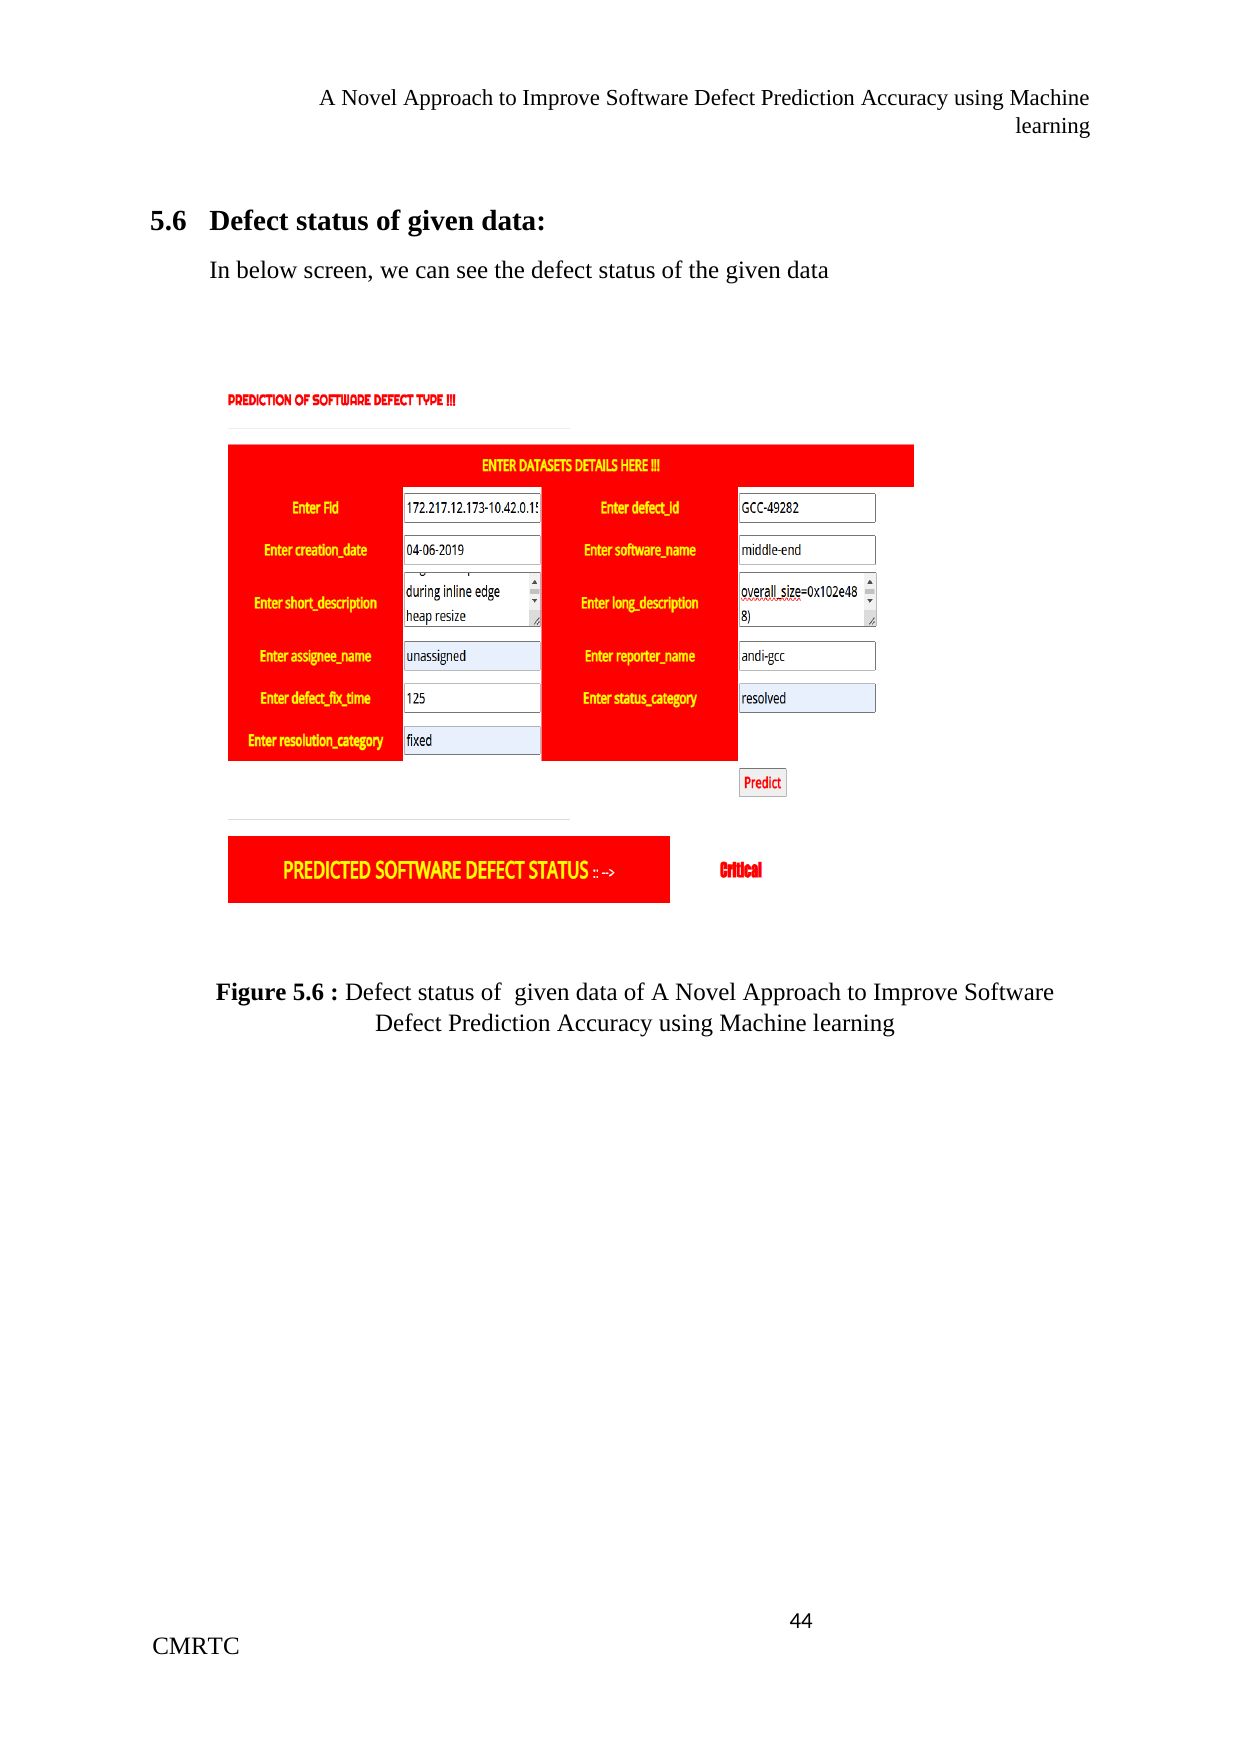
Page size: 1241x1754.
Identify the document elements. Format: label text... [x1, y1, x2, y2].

text 5.6 Defect status of given data: [150, 203, 1090, 236]
picture [209, 375, 928, 906]
text Figure 5.6 : Defect status of given data of A Novel Approach to Improve Software Defect Prediction Accuracy using Machine learning [209, 977, 1061, 1037]
text In below screen, we can see the defect status of the given data [209, 256, 1090, 284]
